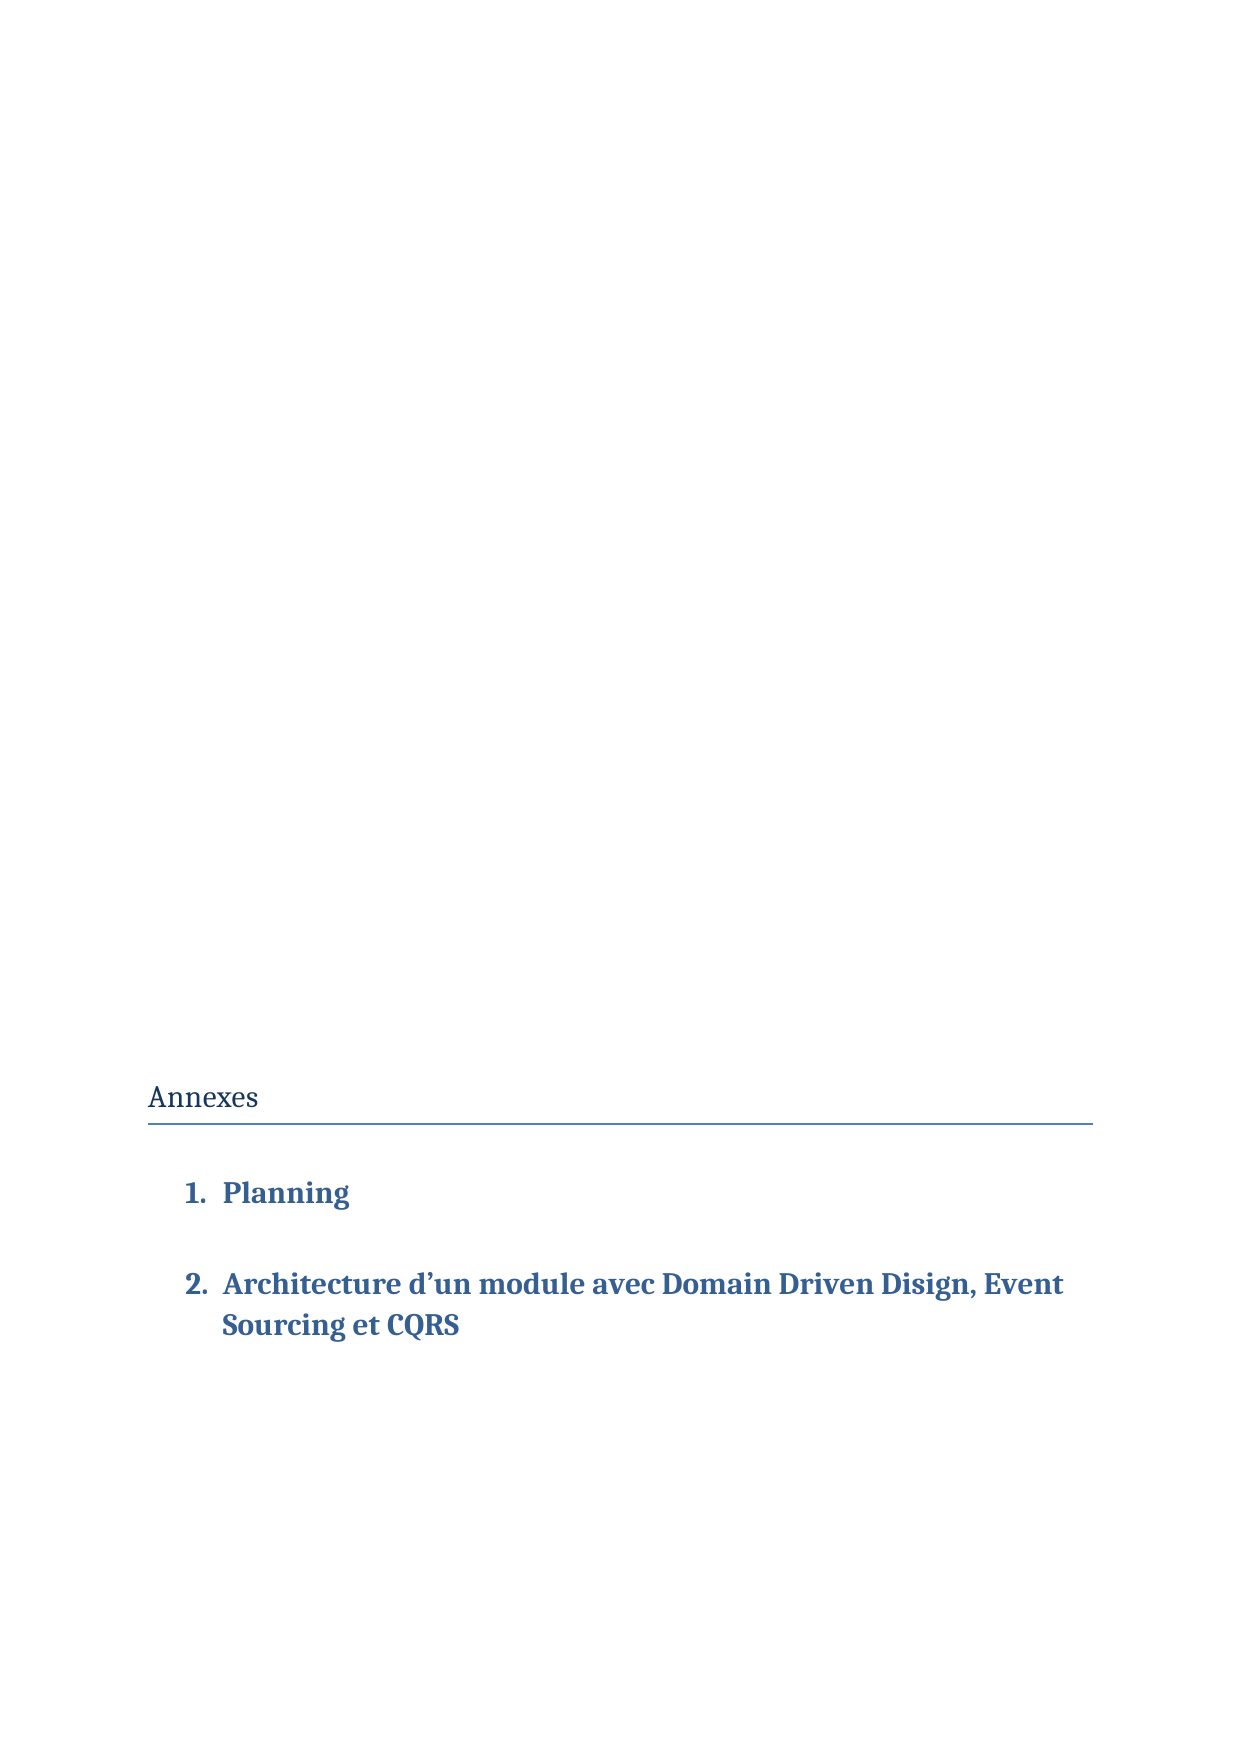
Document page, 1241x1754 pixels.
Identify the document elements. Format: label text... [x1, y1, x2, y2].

subtitle Architecture d’un module avec Domain Driven Disign, Event Sourcing et CQRS [185, 1266, 1093, 1344]
subtitle Planning [185, 1175, 1093, 1211]
title Annexes [148, 1079, 1093, 1123]
